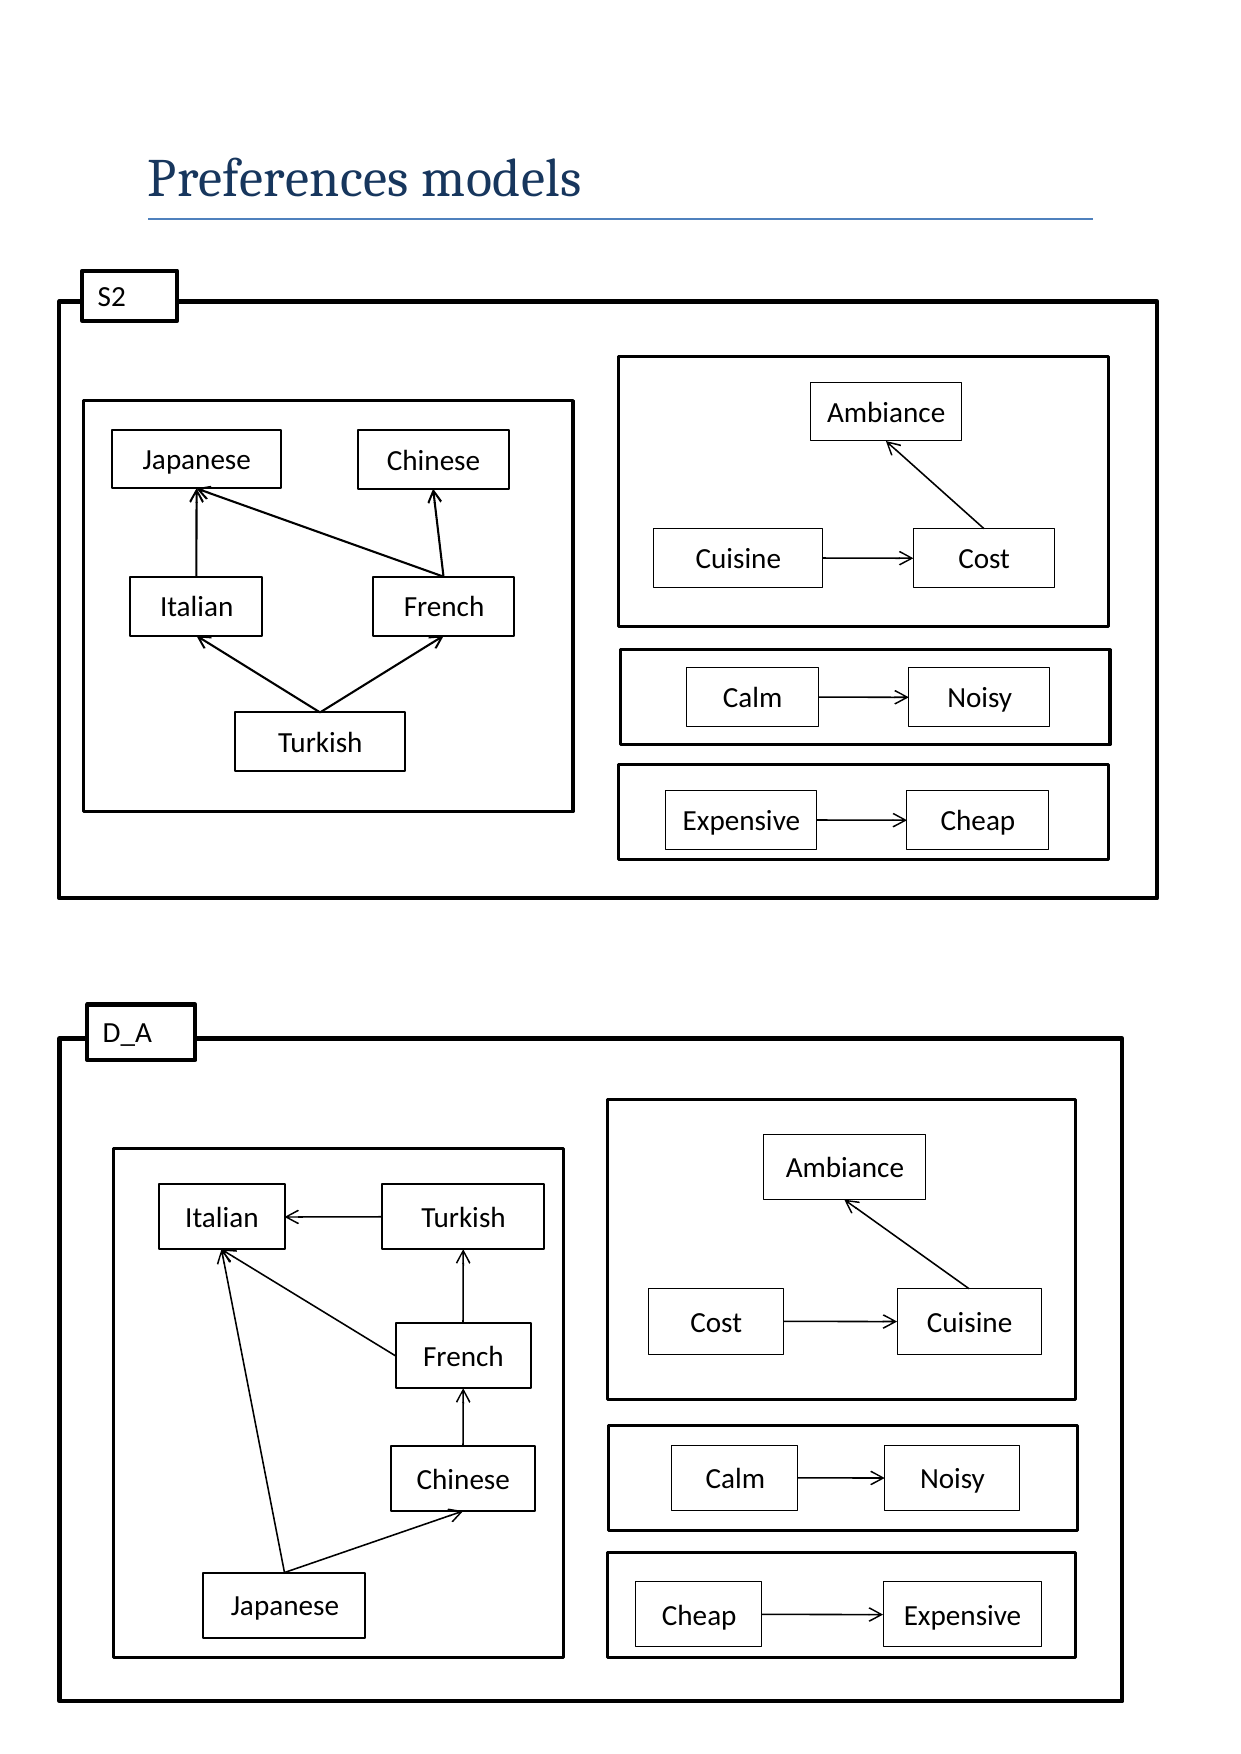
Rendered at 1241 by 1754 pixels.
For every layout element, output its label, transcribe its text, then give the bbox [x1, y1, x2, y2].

title Preferences models [148, 148, 1093, 218]
